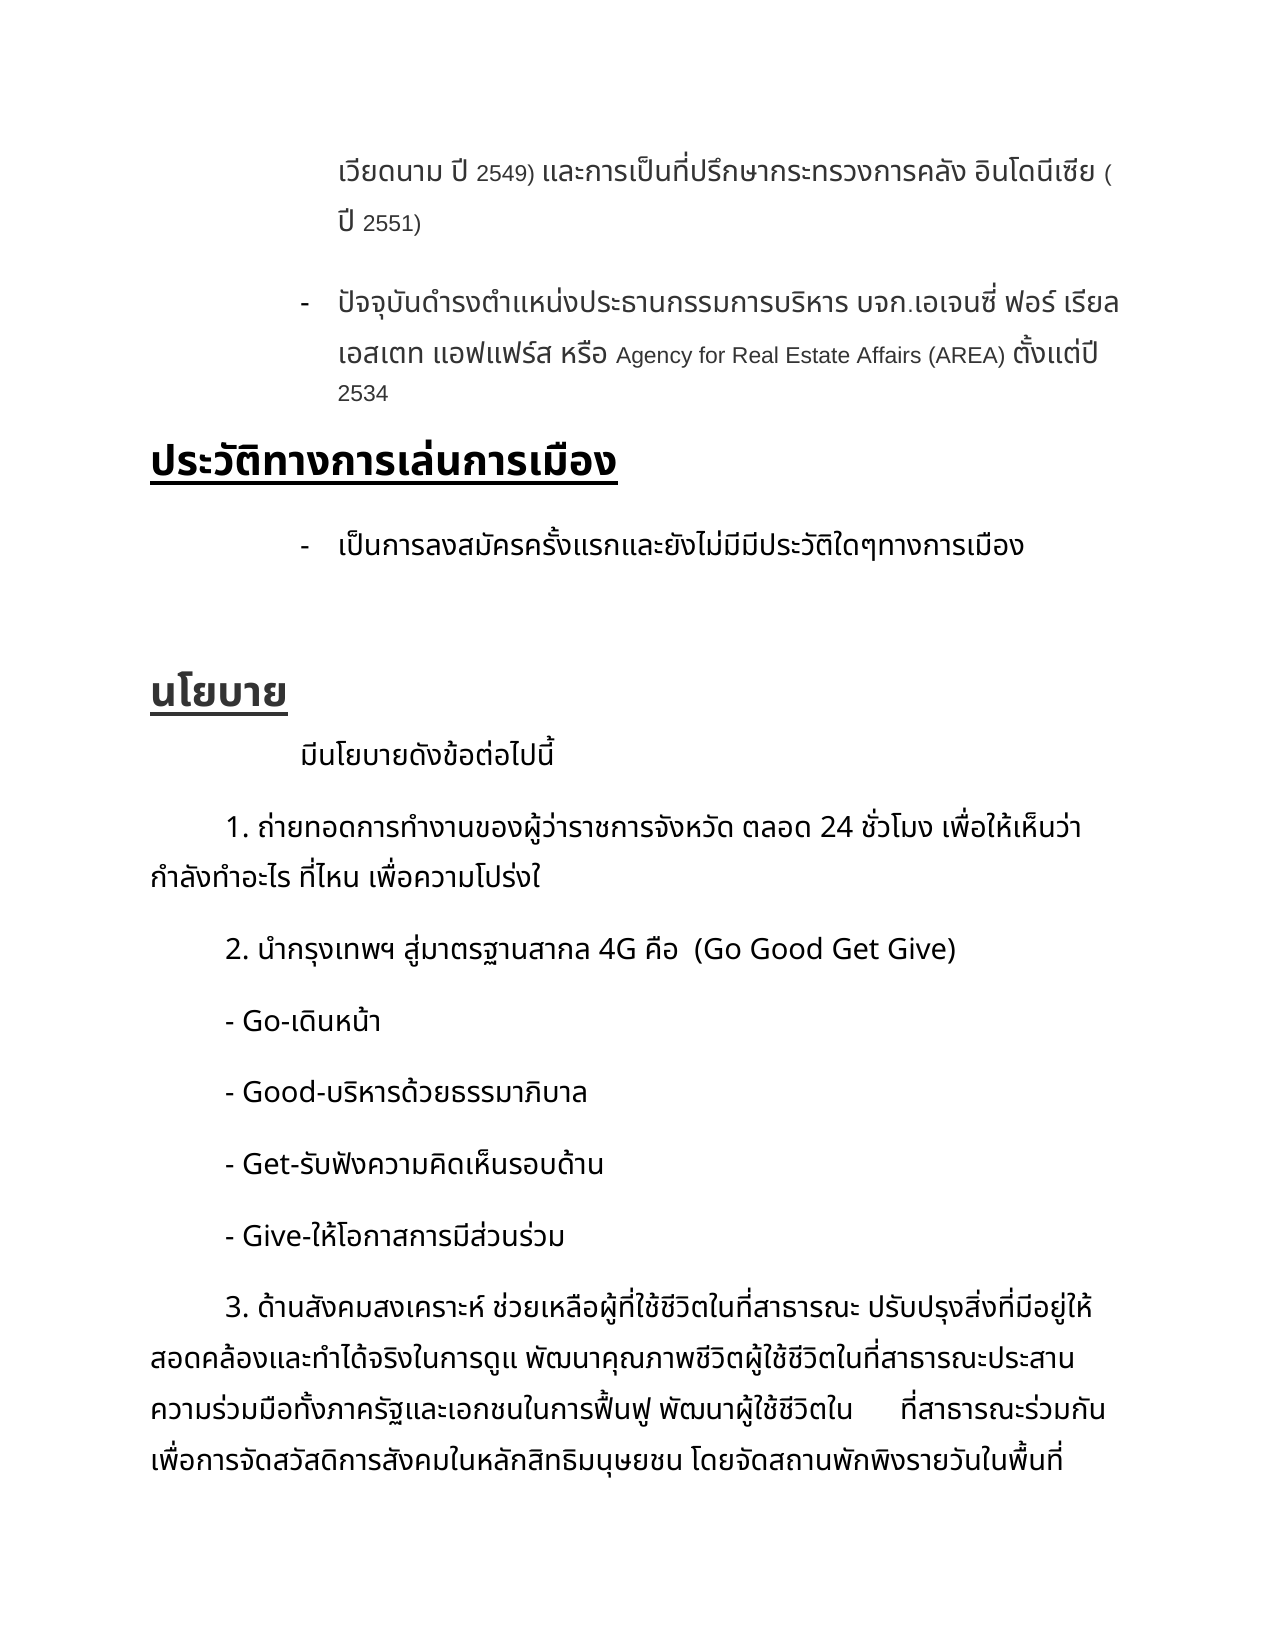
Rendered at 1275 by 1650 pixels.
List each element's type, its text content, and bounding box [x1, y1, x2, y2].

list เป็นการลงสมัครครั้งแรกและยังไม่มีมีประวัติใดๆทางการเมือง [300, 524, 1125, 568]
list ปัจจุบันดำรงตำแหน่งประธานกรรมการบริหาร บจก.เอเจนซี่ ฟอร์ เรียล เอสเตท แอฟแฟร์ส หรือ Agency for Real Estate Affairs (AREA) ตั้งแต่ปี 2534 [300, 281, 1125, 406]
text - Go-เดินหน้า [150, 1000, 1125, 1044]
text ประวัติทางการเล่นการเมือง [150, 431, 1125, 494]
text 2. นำกรุงเทพฯ สู่มาตรฐานสากล 4G คือ (Go Good Get Give) [150, 928, 1125, 972]
list มีนโยบายดังข้อต่อไปนี้ [225, 734, 1125, 778]
text 1. ถ่ายทอดการทำงานของผู้ว่าราชการจังหวัด ตลอด 24 ชั่วโมง เพื่อให้เห็นว่า กำลังทำอะไร ที่ไหน เพื่อความโปร่งใ [150, 806, 1125, 901]
text - Give-ให้โอกาสการมีส่วนร่วม [150, 1215, 1125, 1259]
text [150, 1286, 1125, 1483]
text - Get-รับฟังความคิดเห็นรอบด้าน [150, 1143, 1125, 1187]
text - Good-บริหารด้วยธรรมาภิบาล [150, 1071, 1125, 1116]
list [300, 150, 1125, 245]
list นโยบาย [150, 662, 1125, 725]
